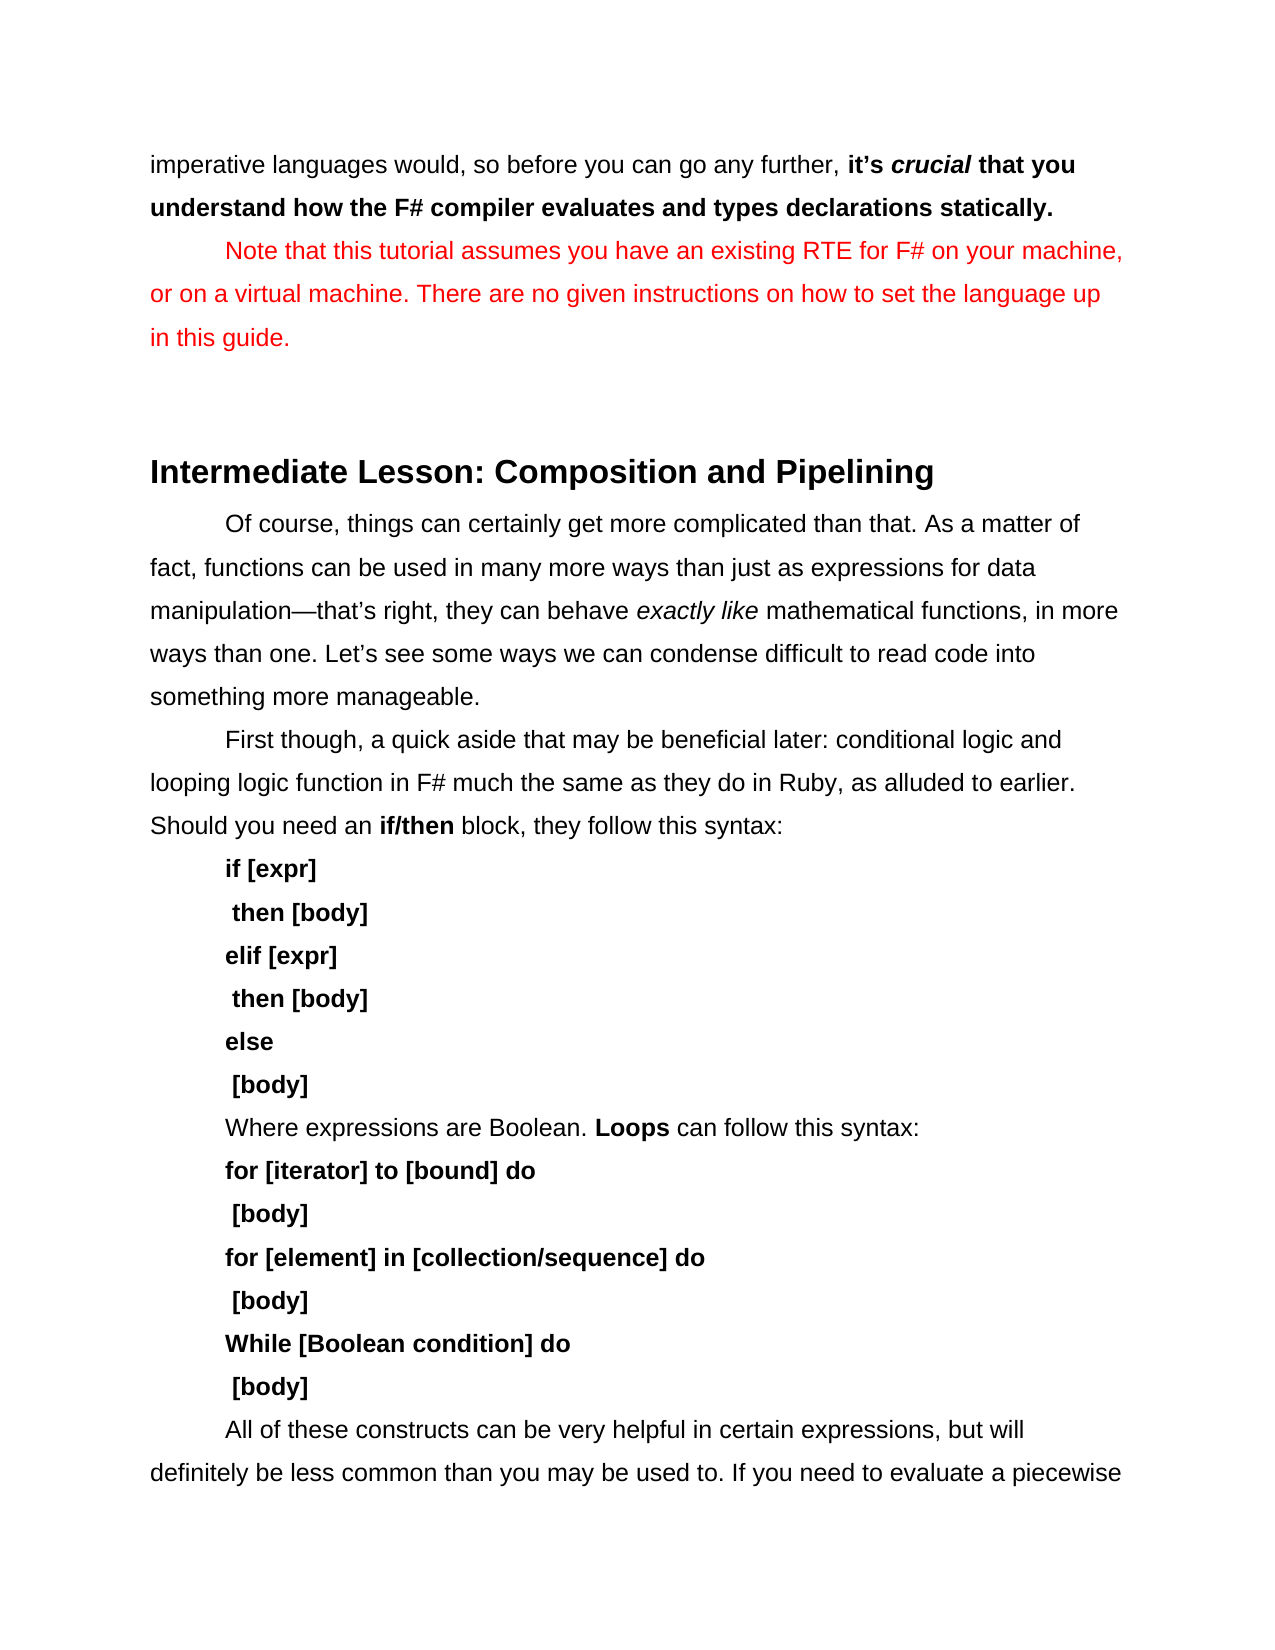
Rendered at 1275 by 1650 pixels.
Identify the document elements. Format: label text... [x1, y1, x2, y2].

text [150, 1415, 1125, 1487]
text First though, a quick aside that may be beneficial later: conditional logic and looping logic function in F# much the same as they do in Ruby, as alluded to earlier. Should you need an if/then block, they follow this syntax: [150, 725, 1125, 840]
text Where expressions are Boolean. Loops can follow this syntax: [150, 1113, 1125, 1142]
text While [Boolean condition] do [150, 1329, 1125, 1358]
text elif [expr] [150, 941, 1125, 969]
text Intermediate Lesson: Composition and Pipelining [150, 452, 1125, 490]
text [body] [150, 1372, 1125, 1401]
text for [iterator] to [bound] do [150, 1156, 1125, 1185]
text [body] [150, 1199, 1125, 1228]
text if [expr] [150, 854, 1125, 883]
text else [150, 1027, 1125, 1056]
text [body] [150, 1286, 1125, 1314]
text Note that this tutorial assumes you have an existing RTE for F# on your machine, or on a virtual machine. There are no given instructions on how to set the language up in this guide. [150, 236, 1125, 351]
text Of course, things can certainly get more complicated than that. As a matter of fact, functions can be used in many more ways than just as expressions for data manipulation—that’s right, they can behave exactly like mathematical functions, in more ways than one. Let’s see some ways we can condense difficult to read code into something more manageable. [150, 509, 1125, 711]
text then [body] [150, 984, 1125, 1013]
text for [element] in [collection/sequence] do [150, 1243, 1125, 1271]
text then [body] [150, 898, 1125, 926]
text [body] [150, 1070, 1125, 1099]
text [150, 150, 1125, 222]
